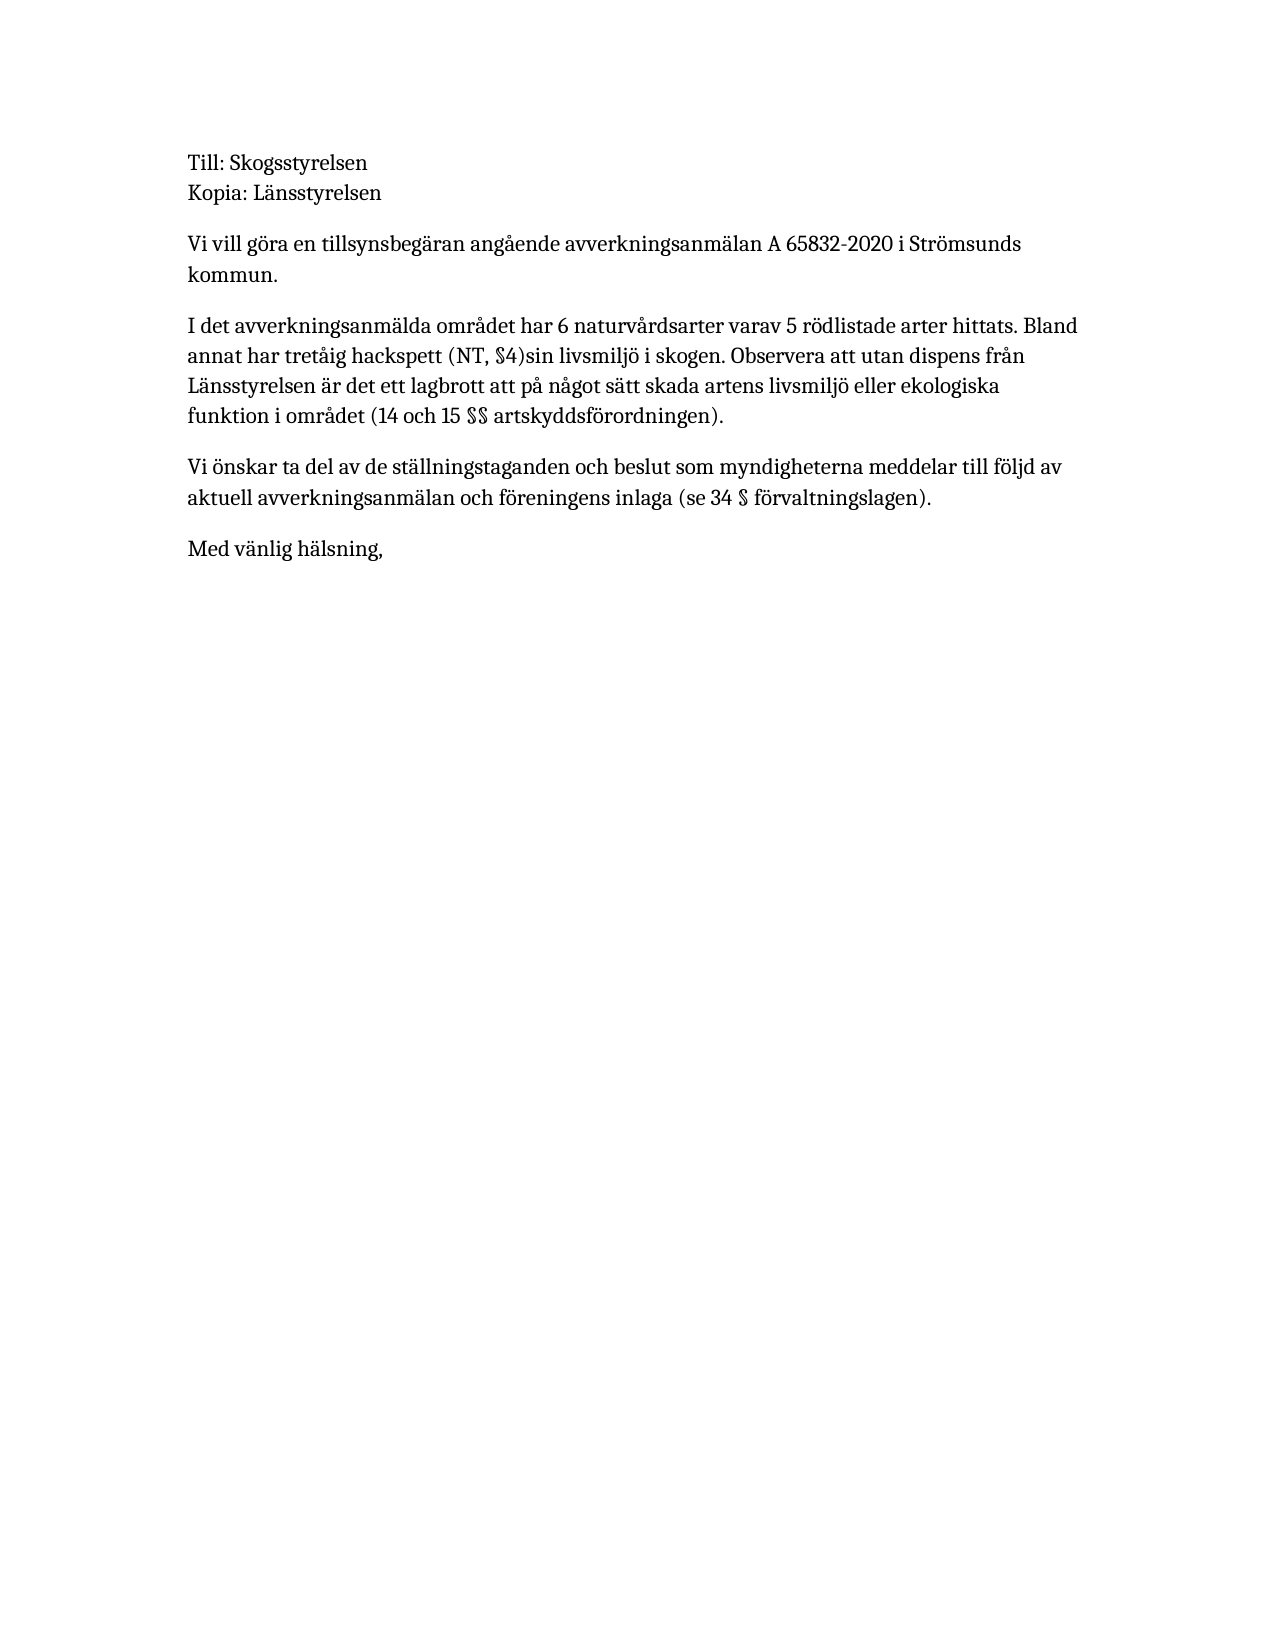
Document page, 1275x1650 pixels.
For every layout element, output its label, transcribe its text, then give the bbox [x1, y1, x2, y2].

text Vi vill göra en tillsynsbegäran angående avverkningsanmälan A 65832-2020 i Strömsunds kommun. [187, 231, 1087, 288]
text Till: Skogsstyrelsen Kopia: Länsstyrelsen [187, 150, 1087, 207]
text Med vänlig hälsning, [187, 535, 1087, 592]
text Vi önskar ta del av de ställningstaganden och beslut som myndigheterna meddelar till följd av aktuell avverkningsanmälan och föreningens inlaga (se 34 § förvaltningslagen). [187, 454, 1087, 511]
text I det avverkningsanmälda området har 6 naturvårdsarter varav 5 rödlistade arter hittats. Bland annat har tretåig hackspett (NT, §4)sin livsmiljö i skogen. Observera att utan dispens från Länsstyrelsen är det ett lagbrott att på något sätt skada artens livsmiljö eller ekologiska funktion i området (14 och 15 §§ artskyddsförordningen). [187, 312, 1087, 429]
